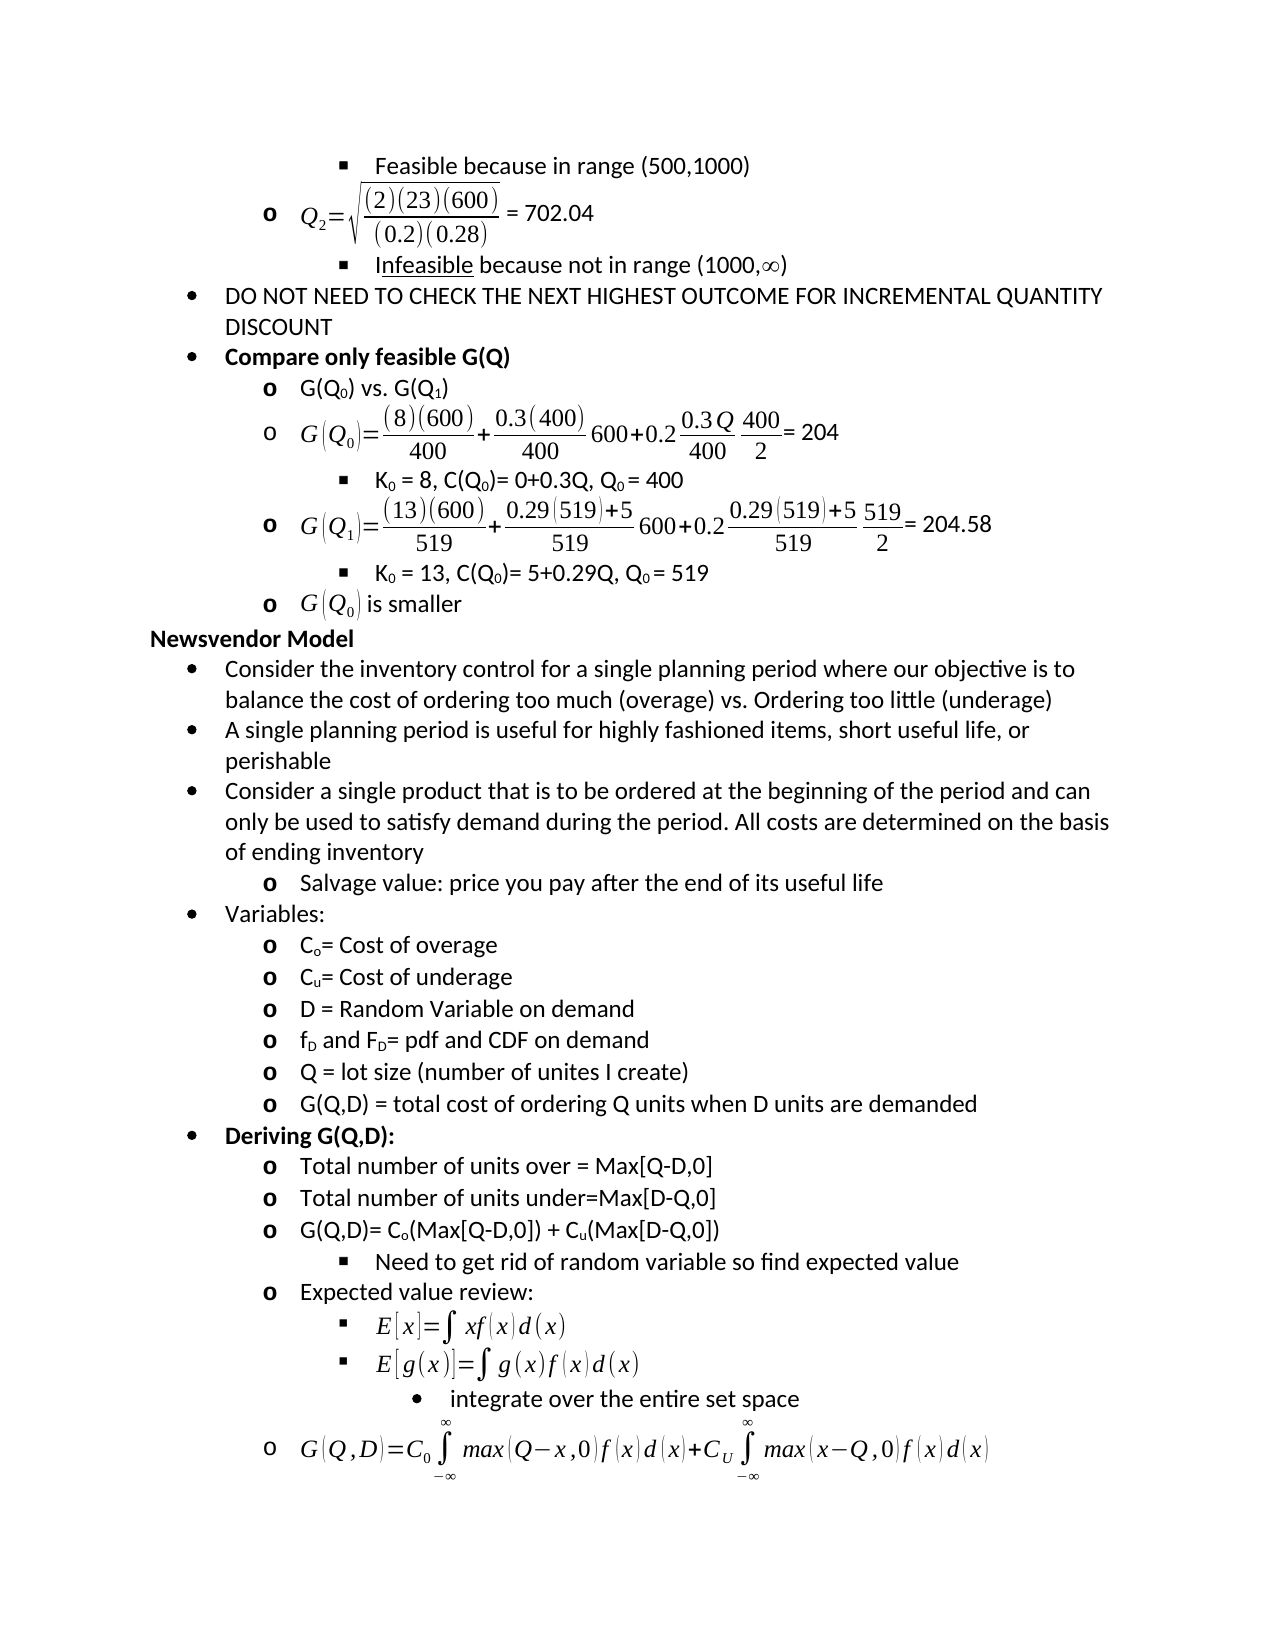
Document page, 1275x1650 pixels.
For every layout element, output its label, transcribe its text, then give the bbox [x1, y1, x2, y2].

list DO NOT NEED TO CHECK THE NEXT HIGHEST OUTCOME FOR INCREMENTAL QUANTITY DISCOUNT [187, 280, 1125, 341]
list = 204 [262, 403, 1125, 465]
list Deriving G(Q,D): [187, 1120, 1125, 1150]
list fD and FD= pdf and CDF on demand [262, 1024, 1125, 1056]
list Cu= Cost of underage [262, 961, 1125, 993]
list Feasible because in range (500,1000) [337, 150, 1125, 181]
list D = Random Variable on demand [262, 993, 1125, 1024]
list G(Q,D)= Co(Max[Q-D,0]) + Cu(Max[D-Q,0]) [262, 1214, 1125, 1246]
list G(Q0) vs. G(Q1) [262, 372, 1125, 403]
text Newsvendor Model [150, 623, 1125, 653]
list Total number of units over = Max[Q-D,0] [262, 1150, 1125, 1182]
list Co= Cost of overage [262, 929, 1125, 961]
list Need to get rid of random variable so find expected value [337, 1246, 1125, 1276]
list Consider the inventory control for a single planning period where our objective is to balance the cost of ordering too much (overage) vs. Ordering too little (underage) [187, 653, 1125, 714]
list Consider a single product that is to be ordered at the beginning of the period and can only be used to satisfy demand during the period. All costs are determined on the basis of ending inventory [187, 775, 1125, 867]
list = 702.04 [262, 181, 1125, 249]
list integrate over the entire set space [412, 1383, 1125, 1414]
list Variables: [187, 899, 1125, 929]
list A single planning period is useful for highly fashioned items, short useful life, or perishable [187, 714, 1125, 775]
list Total number of units under=Max[D-Q,0] [262, 1182, 1125, 1214]
list Expected value review: [262, 1276, 1125, 1308]
list is smaller [262, 588, 1125, 623]
list = 204.58 [262, 495, 1125, 557]
list Compare only feasible G(Q) [187, 341, 1125, 372]
list Q = lot size (number of unites I create) [262, 1056, 1125, 1088]
list G(Q,D) = total cost of ordering Q units when D units are demanded [262, 1088, 1125, 1120]
list K0 = 13, C(Q0)= 5+0.29Q, Q0 = 519 [337, 557, 1125, 588]
list Infeasible because not in range (1000,) [337, 249, 1125, 280]
list Salvage value: price you pay after the end of its useful life [262, 867, 1125, 899]
list K0 = 8, C(Q0)= 0+0.3Q, Q0 = 400 [337, 465, 1125, 495]
